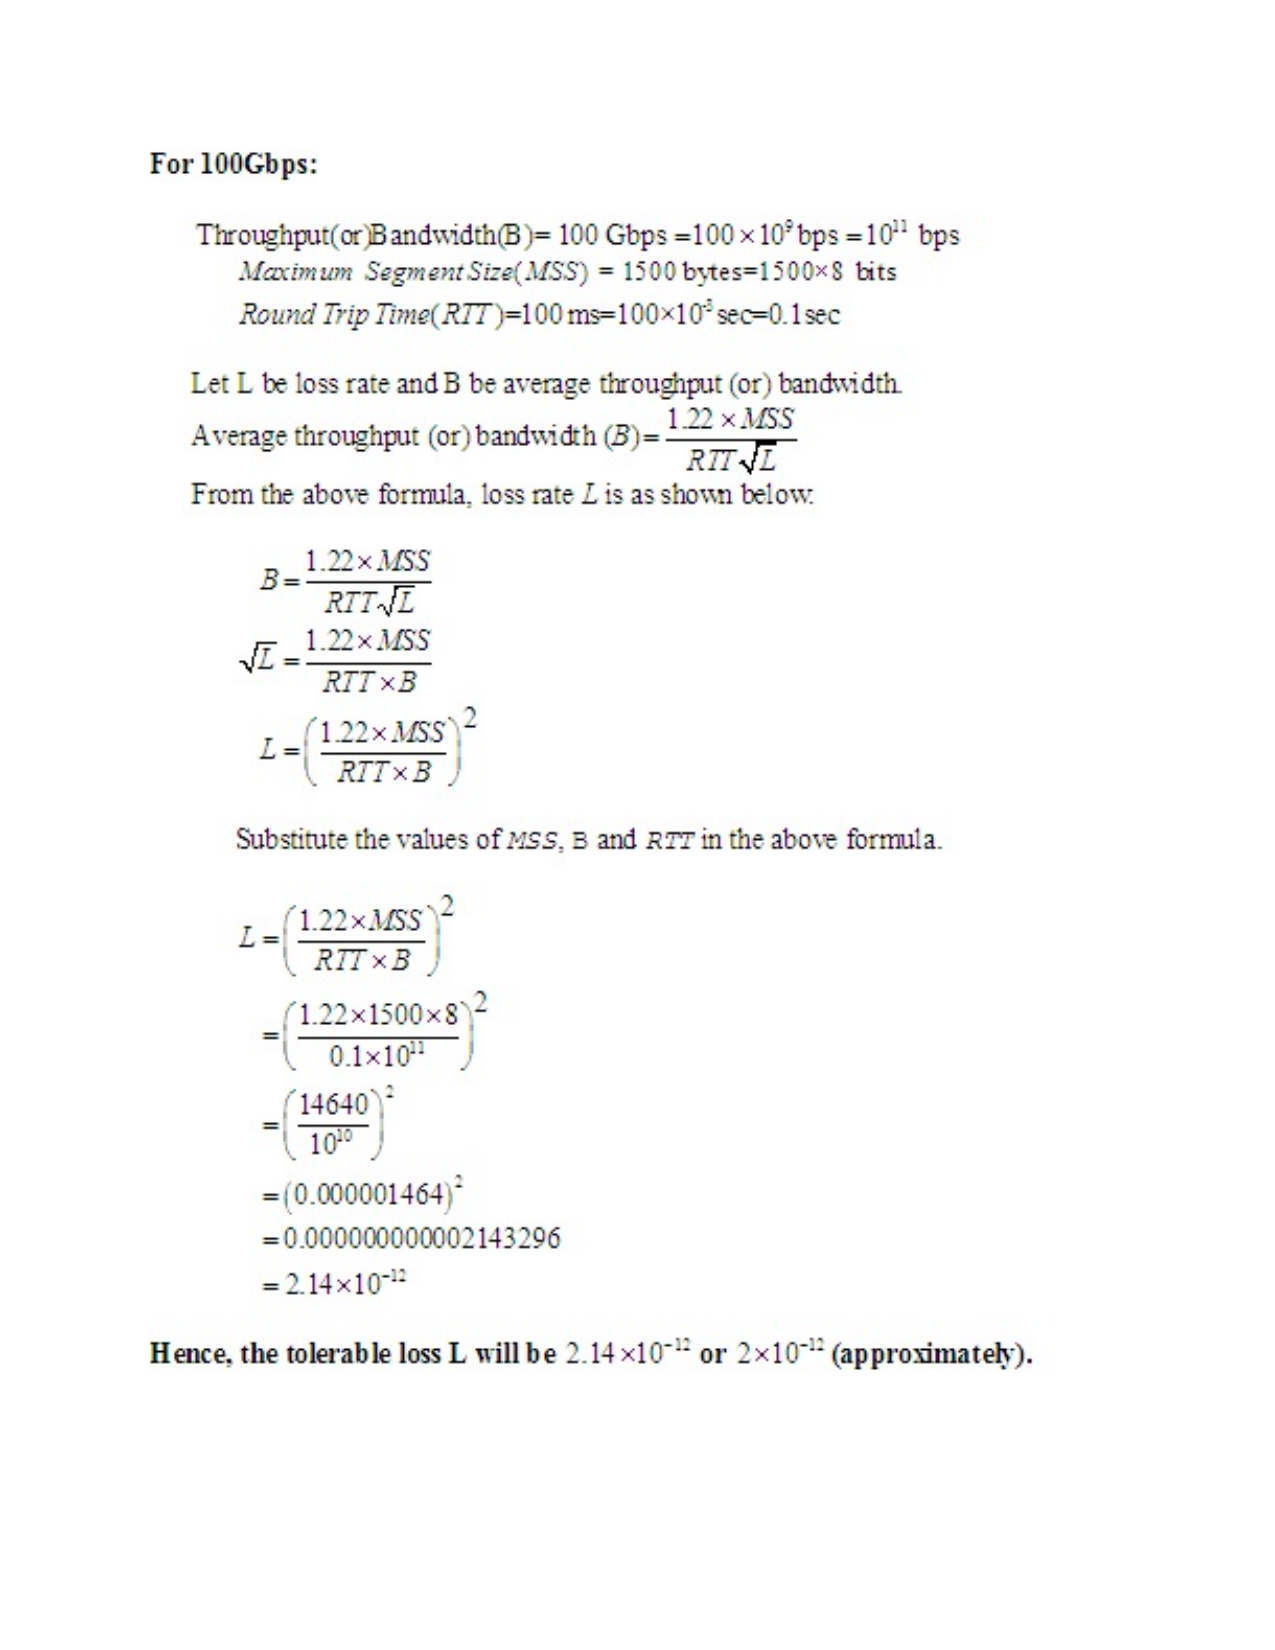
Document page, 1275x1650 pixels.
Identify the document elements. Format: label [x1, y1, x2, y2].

picture [150, 150, 1168, 1372]
